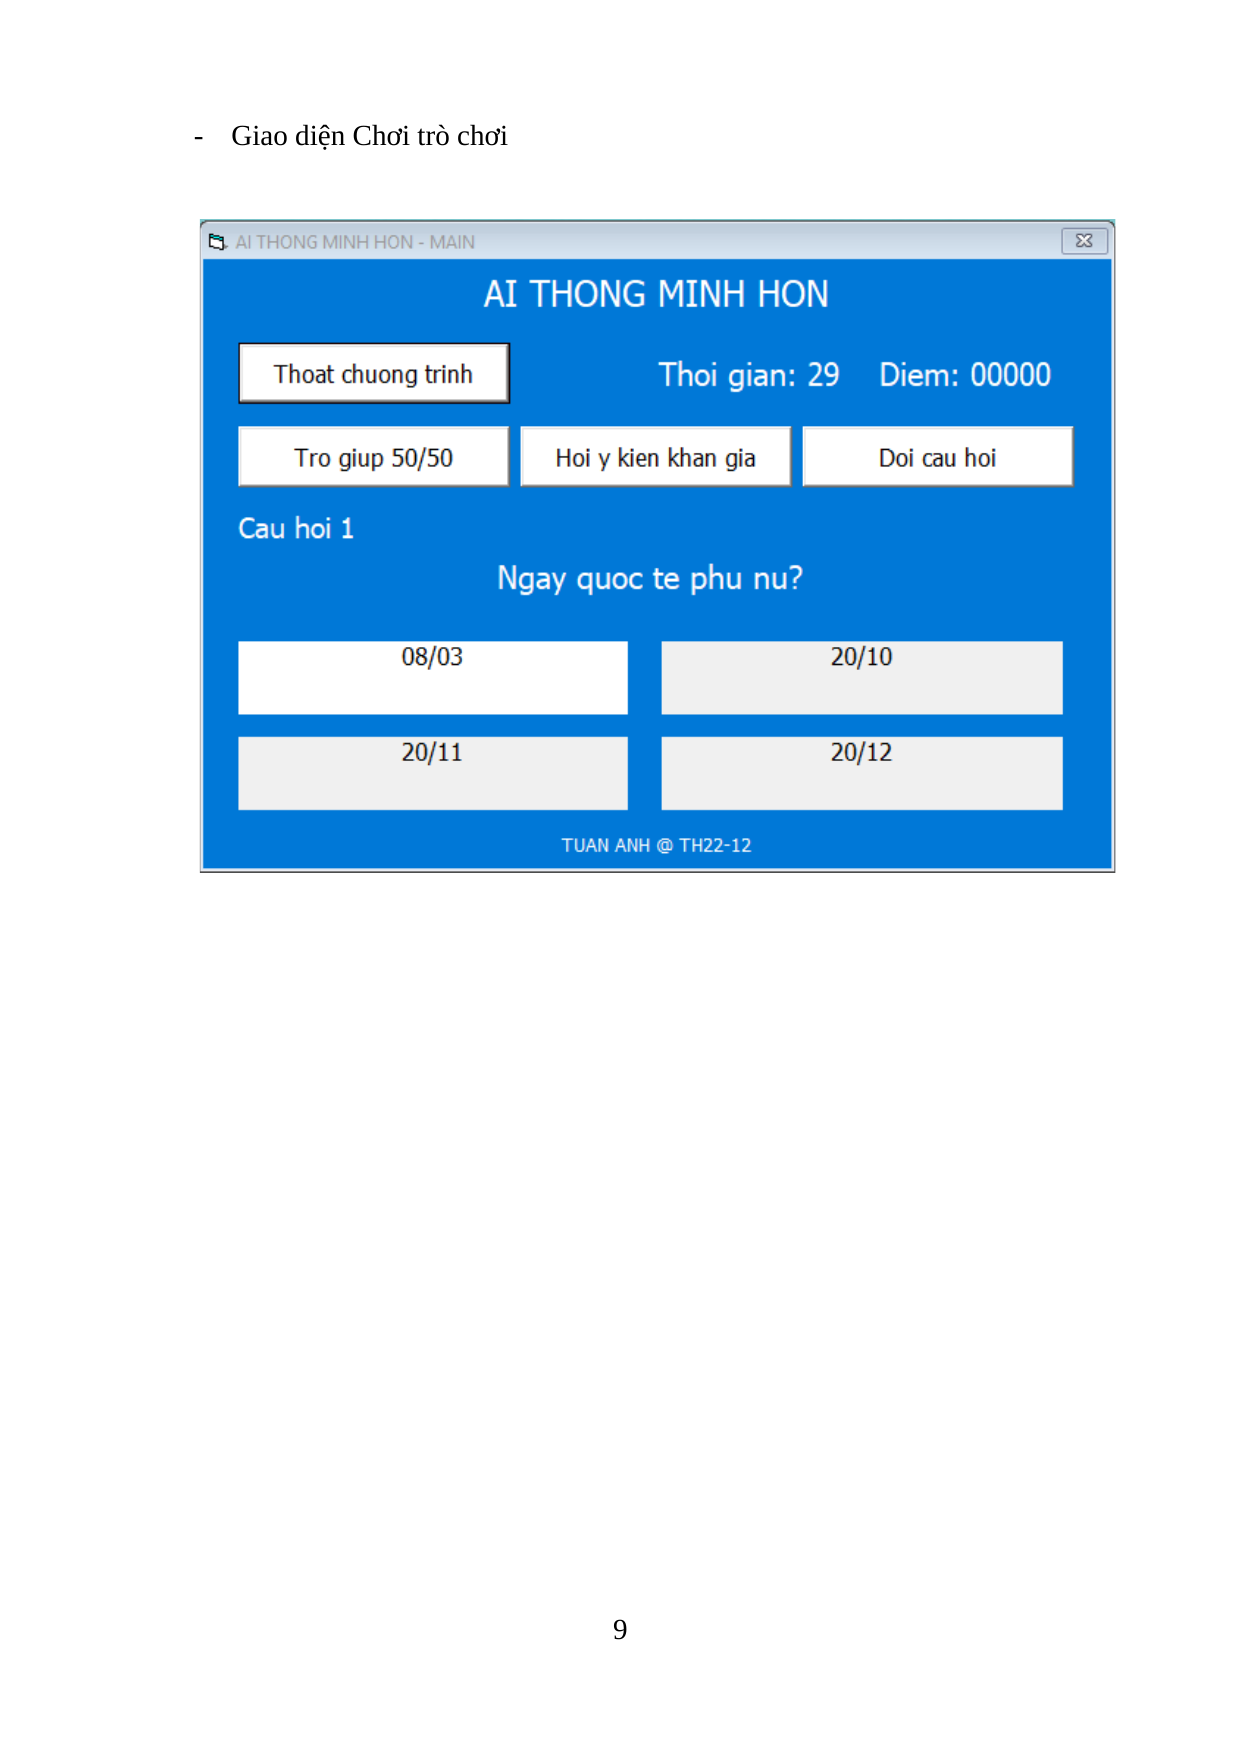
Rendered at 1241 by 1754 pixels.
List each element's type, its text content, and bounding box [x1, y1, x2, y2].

list Giao diện Chơi trò chơi [193, 118, 1122, 152]
picture [199, 219, 1116, 873]
